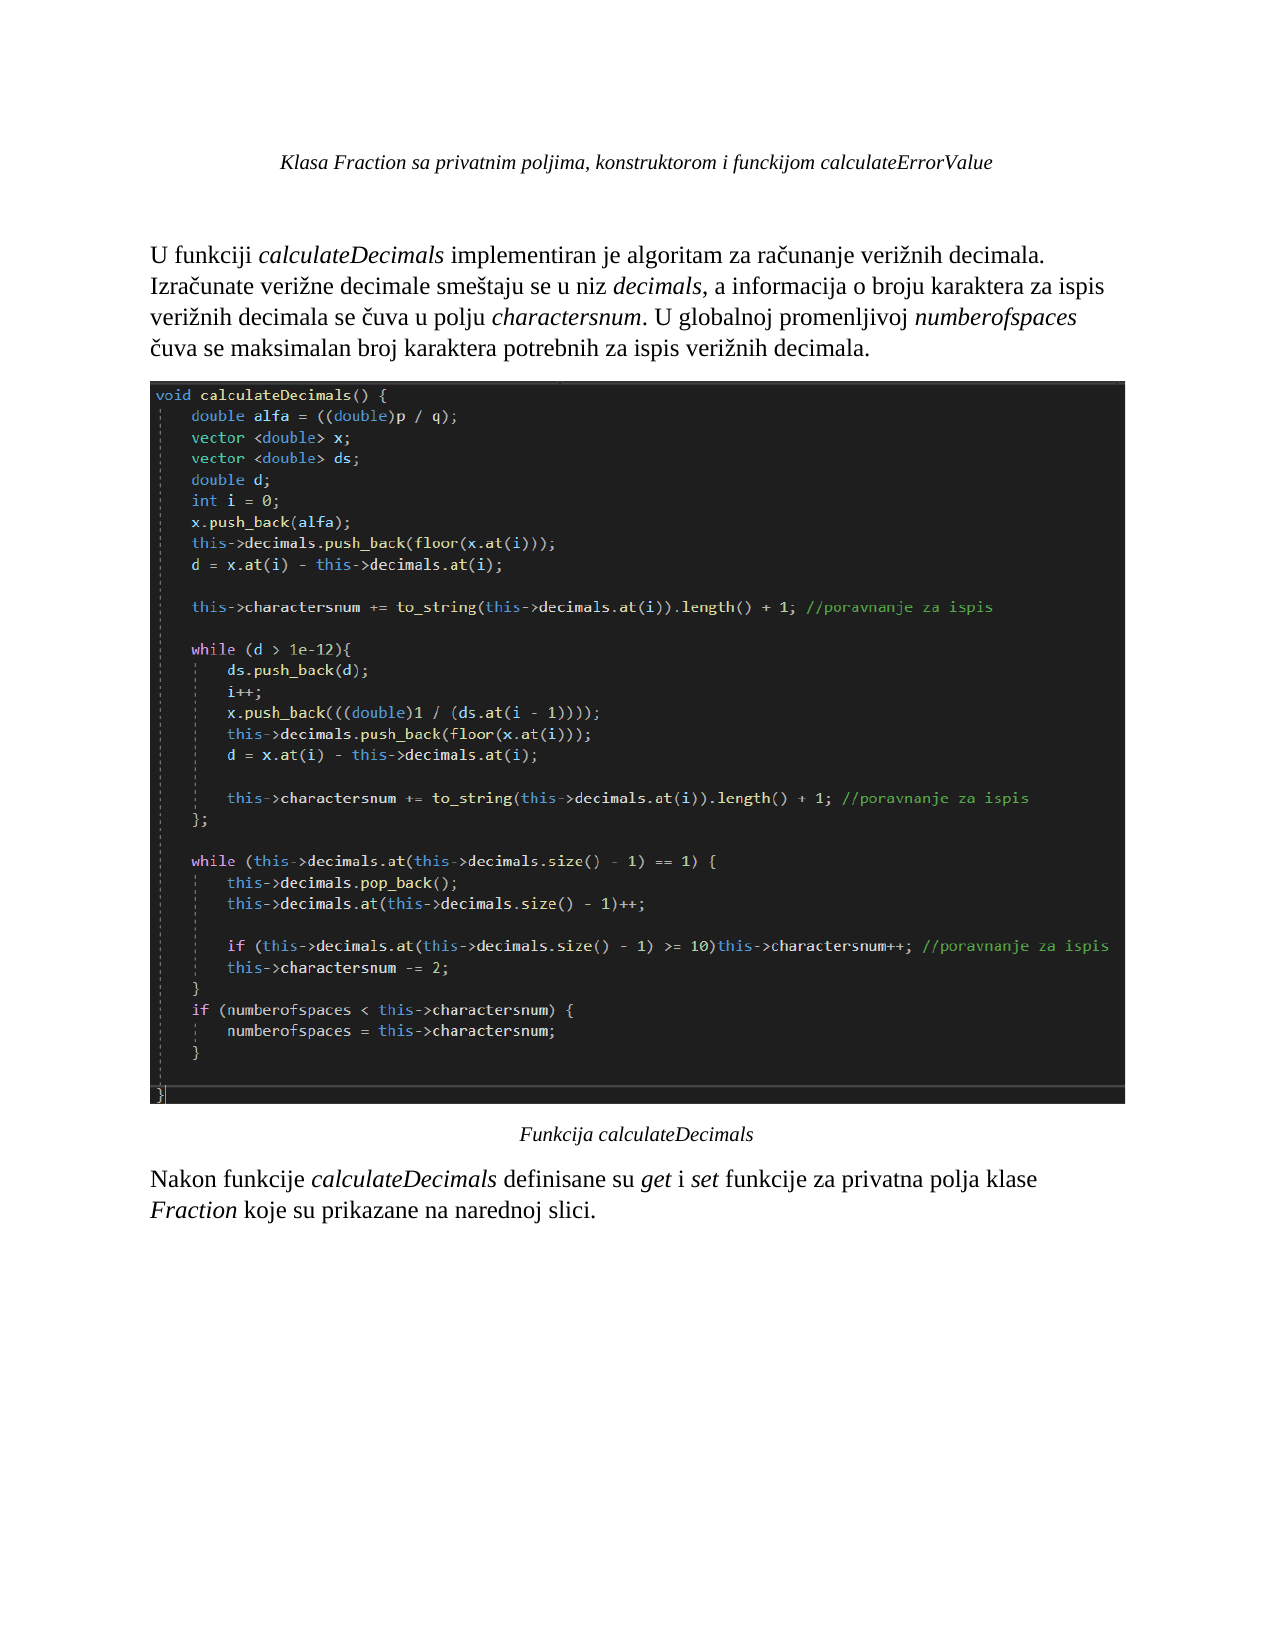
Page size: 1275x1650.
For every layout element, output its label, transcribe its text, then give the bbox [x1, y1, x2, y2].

text U funkciji calculateDecimals implementiran je algoritam za računanje verižnih decimala. Izračunate verižne decimale smeštaju se u niz decimals, a informacija o broju karaktera za ispis verižnih decimala se čuva u polju charactersnum. U globalnoj promenljivoj numberofspaces čuva se maksimalan broj karaktera potrebnih za ispis verižnih decimala. [150, 240, 1125, 362]
picture [150, 381, 1125, 1104]
text Klasa Fraction sa privatnim poljima, konstruktorom i funckijom calculateErrorValue [150, 150, 1125, 174]
text Nakon funkcije calculateDecimals definisane su get i set funkcije za privatna polja klase Fraction koje su prikazane na narednoj slici. [150, 1164, 1125, 1224]
text Funkcija calculateDecimals [150, 1122, 1125, 1146]
